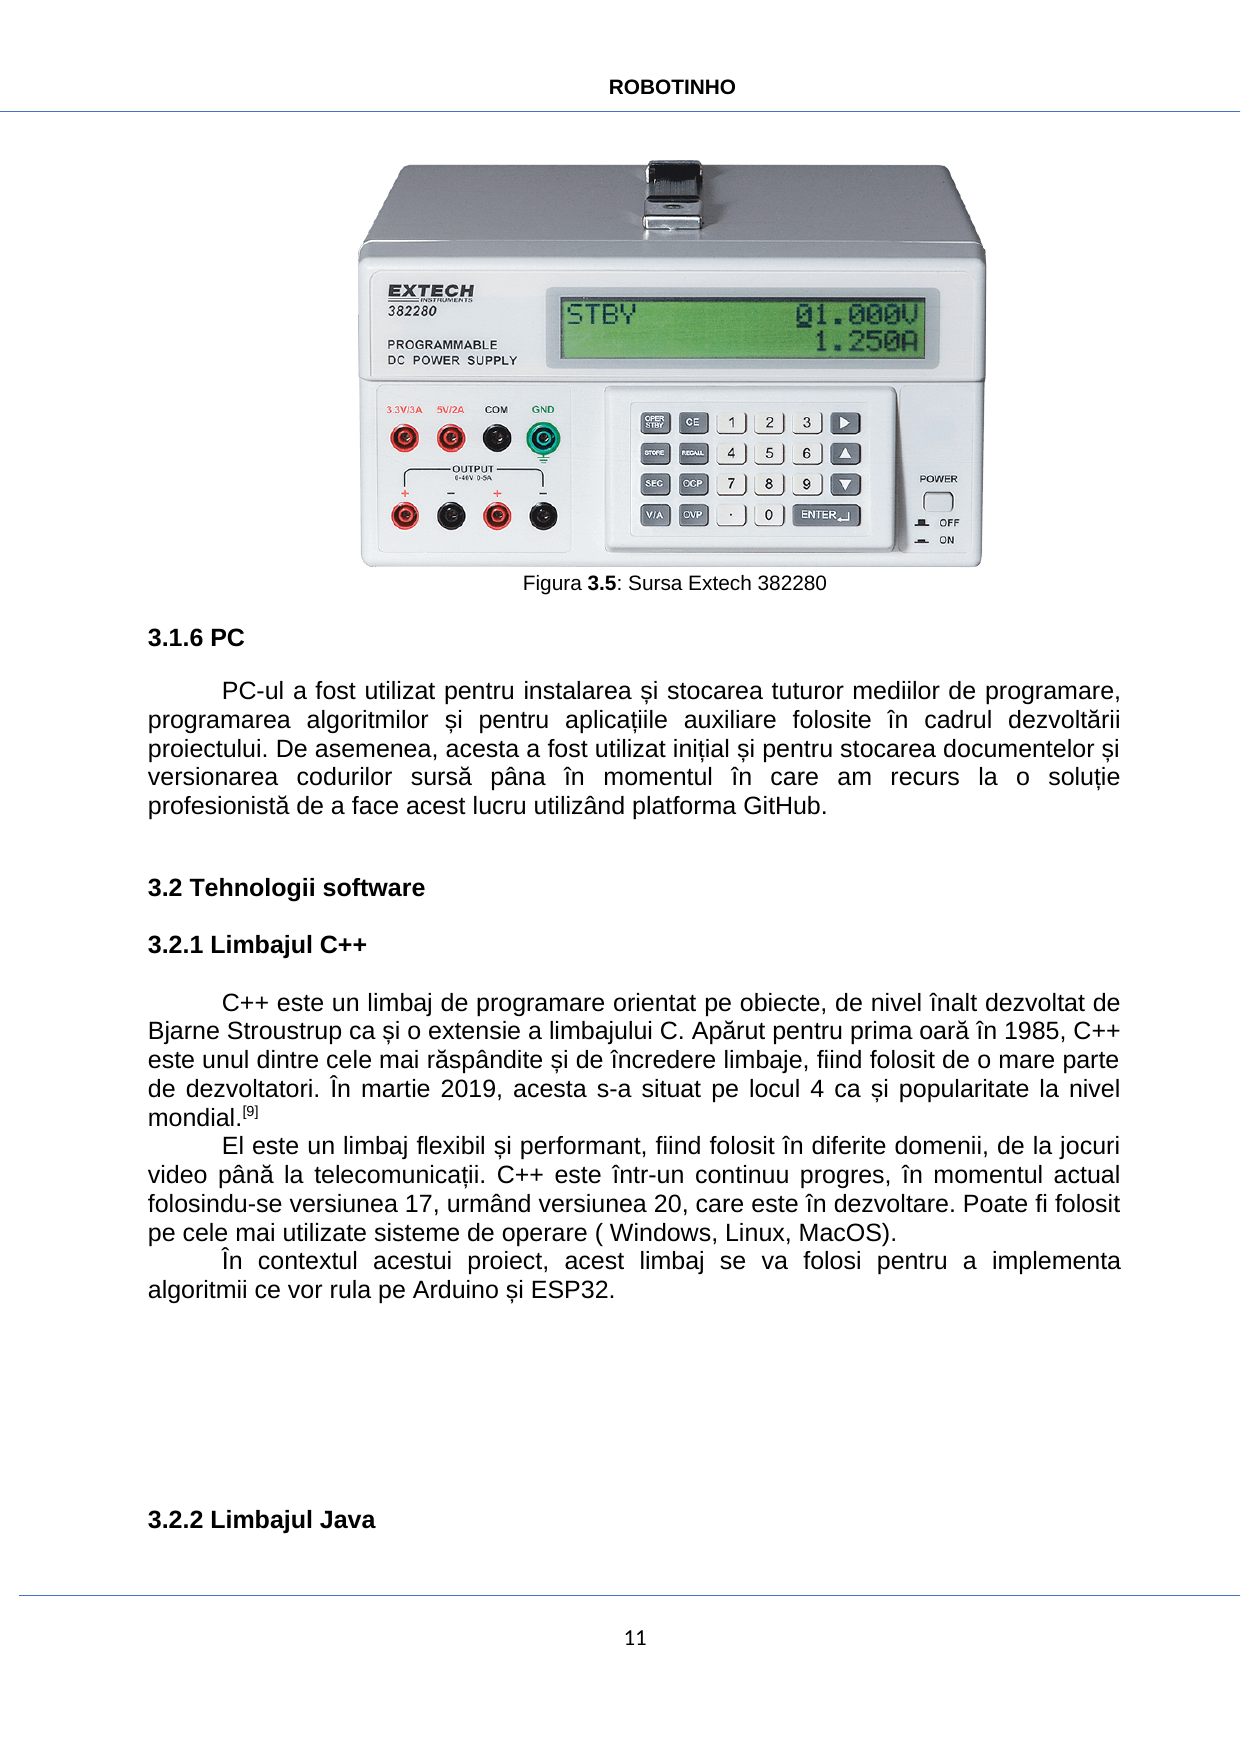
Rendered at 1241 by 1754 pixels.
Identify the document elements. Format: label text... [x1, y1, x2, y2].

text PC-ul a fost utilizat pentru instalarea și stocarea tuturor mediilor de programare, programarea algoritmilor și pentru aplicațiile auxiliare folosite în cadrul dezvoltării proiectului. De asemenea, acesta a fost utilizat inițial și pentru stocarea documentelor și versionarea codurilor sursă pâna în momentul în care am recurs la o soluție profesionistă de a face acest lucru utilizând platforma GitHub. [148, 676, 1122, 820]
picture [354, 155, 990, 571]
text În contextul acestui proiect, acest limbaj se va folosi pentru a implementa algoritmii ce vor rula pe Arduino și ESP32. [148, 1246, 1122, 1304]
text 3.2.2 Limbajul Java [148, 1505, 1122, 1534]
text El este un limbaj flexibil și performant, fiind folosit în diferite domenii, de la jocuri video până la telecomunicații. C++ este într-un continuu progres, în momentul actual folosindu-se versiunea 17, urmând versiunea 20, care este în dezvoltare. Poate fi folosit pe cele mai utilizate sisteme de operare ( Windows, Linux, MacOS). [148, 1131, 1122, 1246]
text 3.2.1 Limbajul C++ [148, 930, 1122, 959]
text C++ este un limbaj de programare orientat pe obiecte, de nivel înalt dezvoltat de Bjarne Stroustrup ca și o extensie a limbajului C. Apărut pentru prima oară în 1985, C++ este unul dintre cele mai răspândite și de încredere limbaje, fiind folosit de o mare parte de dezvoltatori. În martie 2019, acesta s-a situat pe locul 4 ca și popularitate la nivel mondial.[9] [148, 988, 1122, 1131]
text 3.1.6 PC [148, 623, 1122, 652]
text Figura 3.5: Sursa Extech 382280 [148, 571, 1122, 595]
text 3.2 Tehnologii software [148, 873, 1122, 901]
